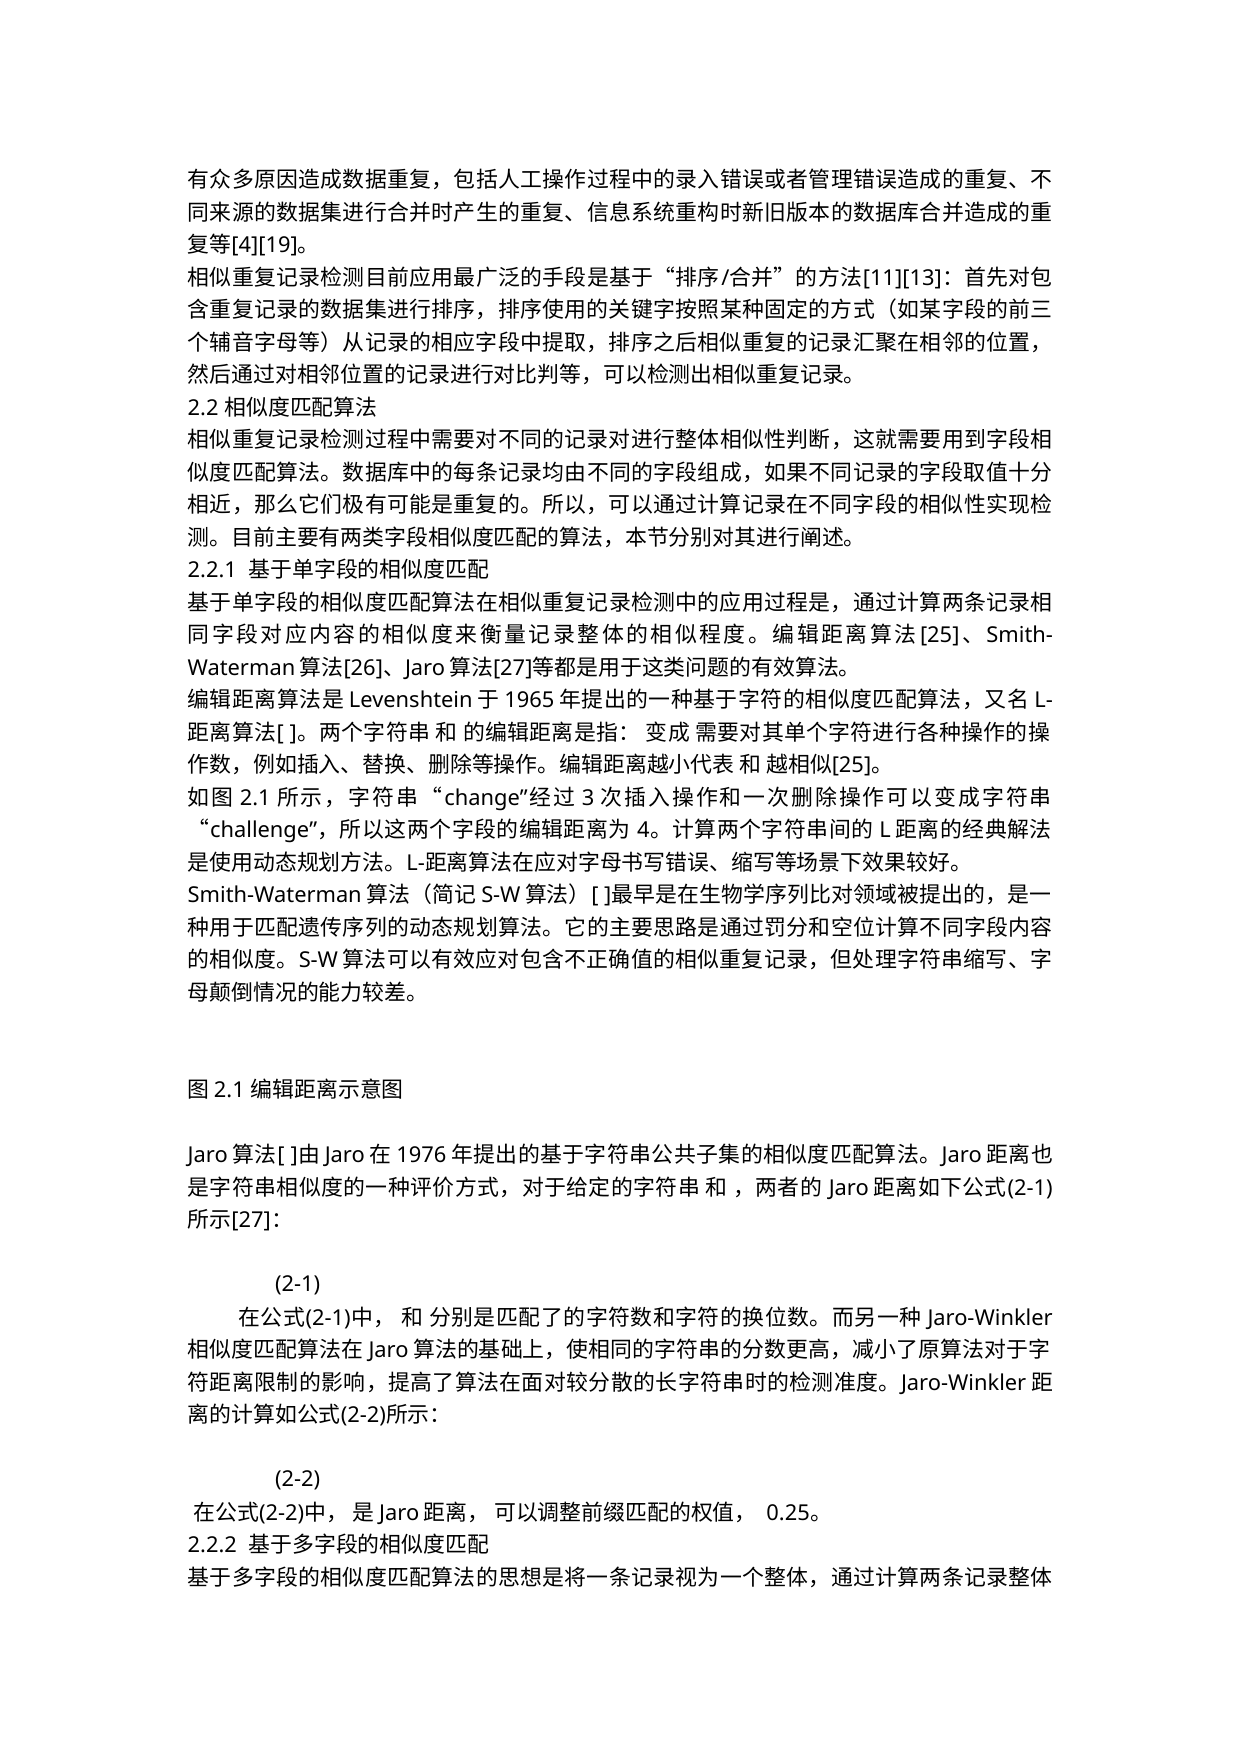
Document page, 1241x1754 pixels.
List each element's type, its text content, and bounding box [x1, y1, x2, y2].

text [187, 1559, 1053, 1592]
text 2.2.2 基于多字段的相似度匹配 [187, 1527, 1053, 1559]
text 在公式(2-2)中， 是Jaro距离， 可以调整前缀匹配的权值， 0.25。 [187, 1494, 1053, 1527]
text 2.2.1 基于单字段的相似度匹配 [187, 552, 1053, 584]
text (2-2) [187, 1462, 1053, 1494]
text 相似重复记录检测过程中需要对不同的记录对进行整体相似性判断，这就需要用到字段相似度匹配算法。数据库中的每条记录均由不同的字段组成，如果不同记录的字段取值十分相近，那么它们极有可能是重复的。所以，可以通过计算记录在不同字段的相似性实现检测。目前主要有两类字段相似度匹配的算法，本节分别对其进行阐述。 [187, 422, 1053, 552]
text Smith-Waterman算法（简记S-W算法）[ ]最早是在生物学序列比对领域被提出的，是一种用于匹配遗传序列的动态规划算法。它的主要思路是通过罚分和空位计算不同字段内容的相似度。S-W算法可以有效应对包含不正确值的相似重复记录，但处理字符串缩写、字母颠倒情况的能力较差。 [187, 877, 1053, 1007]
text (2-1) [187, 1267, 1053, 1299]
text 2.2 相似度匹配算法 [187, 389, 1053, 422]
text 有众多原因造成数据重复，包括人工操作过程中的录入错误或者管理错误造成的重复、不同来源的数据集进行合并时产生的重复、信息系统重构时新旧版本的数据库合并造成的重复等[4][19]。 [187, 162, 1053, 259]
text 编辑距离算法是Levenshtein于1965年提出的一种基于字符的相似度匹配算法，又名L-距离算法[ ]。两个字符串 和 的编辑距离是指： 变成 需要对其单个字符进行各种操作的操作数，例如插入、替换、删除等操作。编辑距离越小代表 和 越相似[25]。 [187, 682, 1053, 779]
text Jaro算法[ ]由Jaro在1976年提出的基于字符串公共子集的相似度匹配算法。Jaro距离也是字符串相似度的一种评价方式，对于给定的字符串 和 ，两者的Jaro距离如下公式(2-1)所示[27]： [187, 1137, 1053, 1234]
text 在公式(2-1)中， 和 分别是匹配了的字符数和字符的换位数。而另一种Jaro-Winkler相似度匹配算法在Jaro算法的基础上，使相同的字符串的分数更高，减小了原算法对于字符距离限制的影响，提高了算法在面对较分散的长字符串时的检测准度。Jaro-Winkler距离的计算如公式(2-2)所示： [187, 1299, 1053, 1429]
text 图2.1 编辑距离示意图 [187, 1072, 1053, 1104]
text 基于单字段的相似度匹配算法在相似重复记录检测中的应用过程是，通过计算两条记录相同字段对应内容的相似度来衡量记录整体的相似程度。编辑距离算法[25]、Smith-Waterman算法[26]、Jaro算法[27]等都是用于这类问题的有效算法。 [187, 584, 1053, 682]
text 如图2.1所示，字符串“change”经过3次插入操作和一次删除操作可以变成字符串“challenge”，所以这两个字段的编辑距离为4。计算两个字符串间的L距离的经典解法是使用动态规划方法。L-距离算法在应对字母书写错误、缩写等场景下效果较好。 [187, 779, 1053, 877]
text 相似重复记录检测目前应用最广泛的手段是基于“排序/合并”的方法[11][13]：首先对包含重复记录的数据集进行排序，排序使用的关键字按照某种固定的方式（如某字段的前三个辅音字母等）从记录的相应字段中提取，排序之后相似重复的记录汇聚在相邻的位置，然后通过对相邻位置的记录进行对比判等，可以检测出相似重复记录。 [187, 259, 1053, 389]
